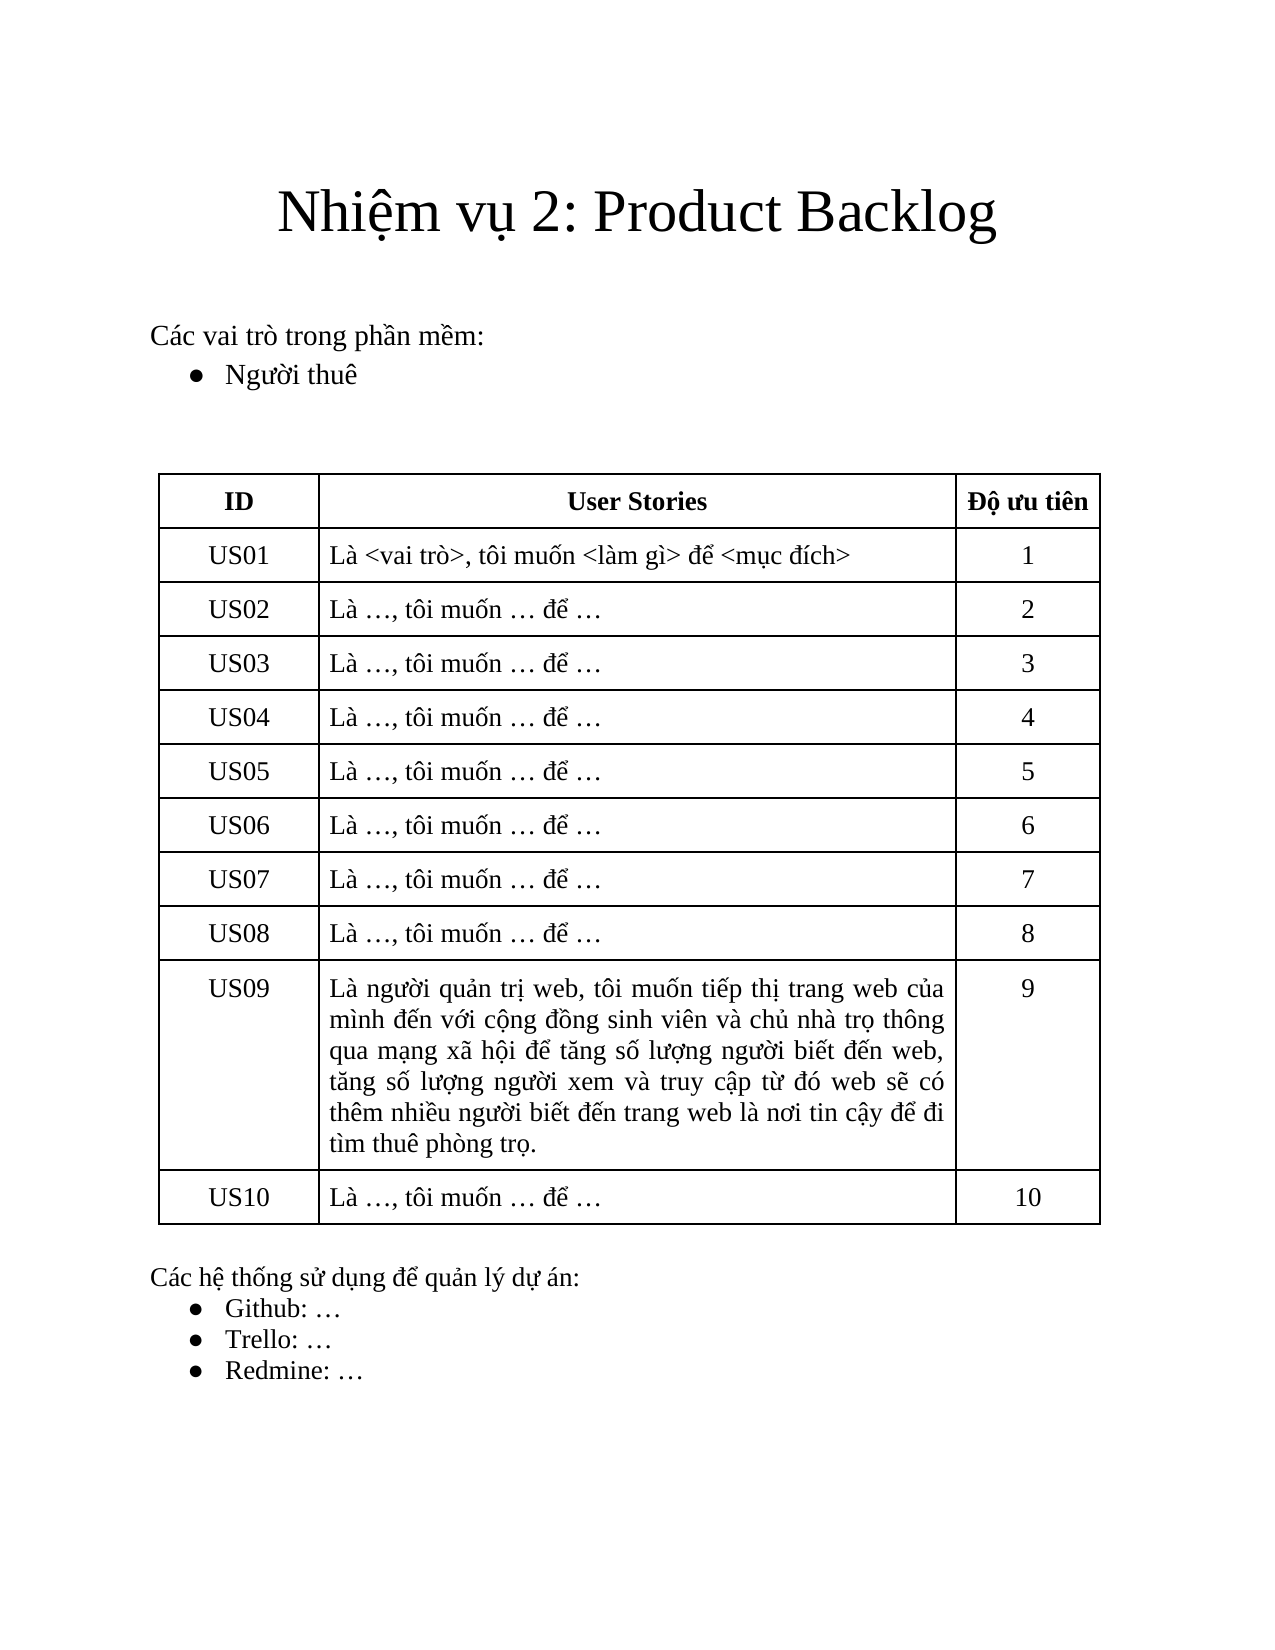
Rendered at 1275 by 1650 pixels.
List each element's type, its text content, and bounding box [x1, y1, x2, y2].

table_cell Là …, tôi muốn … để … [320, 853, 955, 905]
list Người thuê [187, 357, 1125, 391]
list Redmine: … [187, 1354, 1125, 1385]
table_cell US08 [160, 907, 318, 959]
table_cell US06 [160, 799, 318, 851]
table_cell Là …, tôi muốn … để … [320, 907, 955, 959]
table_cell 2 [957, 583, 1099, 635]
table_cell Là …, tôi muốn … để … [320, 745, 955, 797]
table_header Độ ưu tiên [957, 475, 1099, 527]
table_cell Là …, tôi muốn … để … [320, 583, 955, 635]
table_cell 10 [957, 1171, 1099, 1223]
table_cell US04 [160, 691, 318, 743]
table_cell Là …, tôi muốn … để … [320, 1171, 955, 1223]
table_cell Là người quản trị web, tôi muốn tiếp thị trang web của mình đến với cộng đồng sinh viên và chủ nhà trọ thông qua mạng xã hội để tăng số lượng người biết đến web, tăng số lượng người xem và truy cập từ đó web sẽ có thêm nhiều người biết đến trang web là nơi tin cậy để đi tìm thuê phòng trọ. [320, 961, 955, 1169]
table_cell US05 [160, 745, 318, 797]
table_cell US10 [160, 1171, 318, 1223]
table_cell Là <vai trò>, tôi muốn <làm gì> để <mục đích> [320, 529, 955, 581]
table_cell US01 [160, 529, 318, 581]
list Trello: … [187, 1323, 1125, 1354]
table_cell 6 [957, 799, 1099, 851]
table_cell 7 [957, 853, 1099, 905]
text Các hệ thống sử dụng để quản lý dự án: [150, 1261, 1125, 1292]
table_cell 3 [957, 637, 1099, 689]
table_cell 8 [957, 907, 1099, 959]
table_cell 1 [957, 529, 1099, 581]
table_cell US07 [160, 853, 318, 905]
table_cell 5 [957, 745, 1099, 797]
table_cell Là …, tôi muốn … để … [320, 637, 955, 689]
text Nhiệm vụ 2: Product Backlog [150, 175, 1125, 244]
table_cell 4 [957, 691, 1099, 743]
table_cell 9 [957, 961, 1099, 1169]
table_header ID [160, 475, 318, 527]
table_cell Là …, tôi muốn … để … [320, 799, 955, 851]
table_cell US02 [160, 583, 318, 635]
text Các vai trò trong phần mềm: [150, 318, 1125, 352]
table_cell Là …, tôi muốn … để … [320, 691, 955, 743]
table_cell US09 [160, 961, 318, 1169]
list Github: … [187, 1292, 1125, 1323]
table_cell US03 [160, 637, 318, 689]
table_header User Stories [320, 475, 955, 527]
